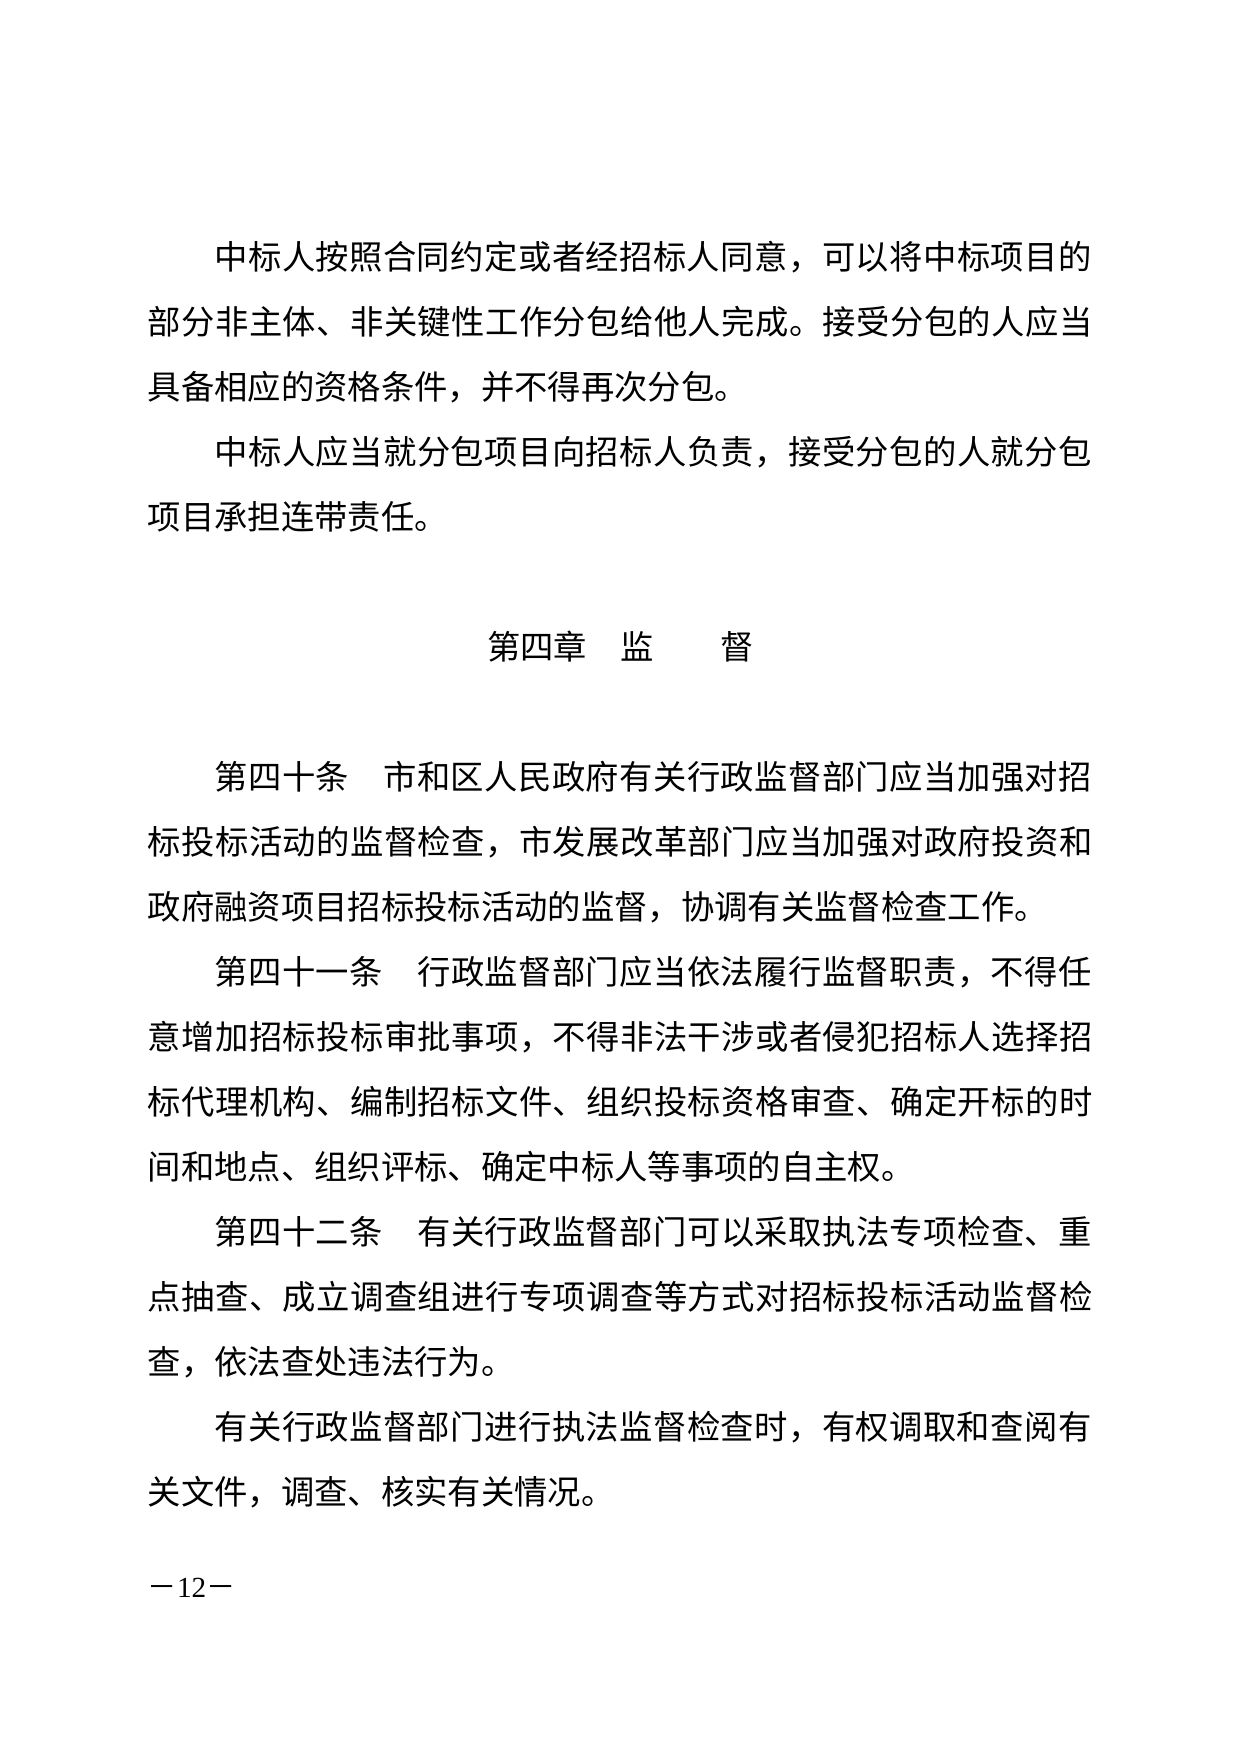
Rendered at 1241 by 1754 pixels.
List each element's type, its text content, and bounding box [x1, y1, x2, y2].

text 第四十条 市和区人民政府有关行政监督部门应当加强对招标投标活动的监督检查，市发展改革部门应当加强对政府投资和政府融资项目招标投标活动的监督，协调有关监督检查工作。 [148, 742, 1092, 937]
text 有关行政监督部门进行执法监督检查时，有权调取和查阅有关文件，调查、核实有关情况。 [148, 1392, 1092, 1522]
text 中标人按照合同约定或者经招标人同意，可以将中标项目的部分非主体、非关键性工作分包给他人完成。接受分包的人应当具备相应的资格条件，并不得再次分包。 [148, 222, 1092, 417]
text 第四章 监 督 [148, 612, 1092, 677]
text 中标人应当就分包项目向招标人负责，接受分包的人就分包项目承担连带责任。 [148, 417, 1092, 547]
text 第四十二条 有关行政监督部门可以采取执法专项检查、重点抽查、成立调查组进行专项调查等方式对招标投标活动监督检查，依法查处违法行为。 [148, 1197, 1092, 1392]
text 第四十一条 行政监督部门应当依法履行监督职责，不得任意增加招标投标审批事项，不得非法干涉或者侵犯招标人选择招标代理机构、编制招标文件、组织投标资格审查、确定开标的时间和地点、组织评标、确定中标人等事项的自主权。 [148, 937, 1092, 1197]
